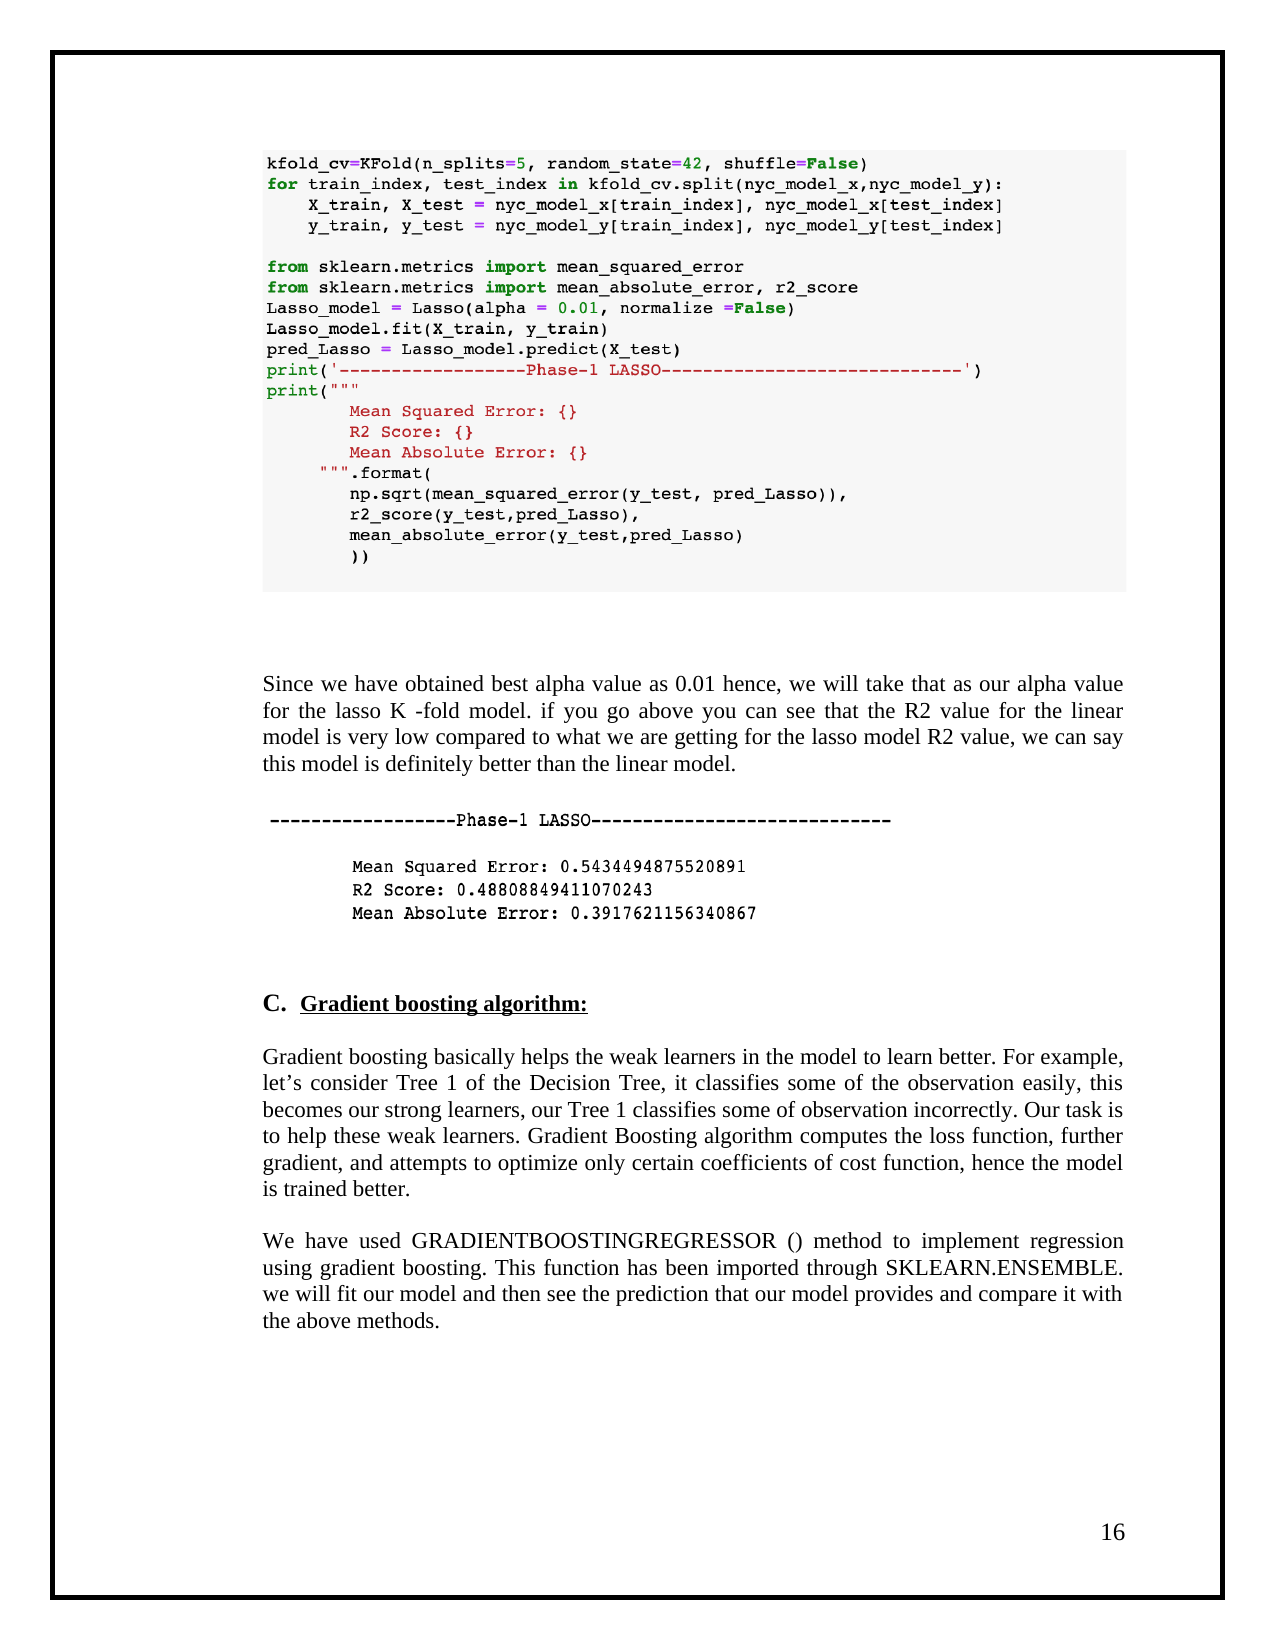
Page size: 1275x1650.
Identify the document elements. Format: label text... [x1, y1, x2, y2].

picture [262, 150, 1127, 592]
list Gradient boosting algorithm: [262, 988, 1125, 1017]
list Since we have obtained best alpha value as 0.01 hence, we will take that as our alpha value for the lasso K -fold model. if you go above you can see that the R2 value for the linear model is very low compared to what we are getting for the lasso model R2 value, we can say this model is definitely better than the linear model. [262, 671, 1125, 776]
picture [262, 802, 1125, 962]
list We have used GRADIENTBOOSTINGREGRESSOR () method to implement regression using gradient boosting. This function has been imported through SKLEARN.ENSEMBLE. we will fit our model and then see the prediction that our model provides and compare it with the above methods. [262, 1228, 1125, 1333]
list Gradient boosting basically helps the weak learners in the model to learn better. For example, let’s consider Tree 1 of the Decision Tree, it classifies some of the observation easily, this becomes our strong learners, our Tree 1 classifies some of observation incorrectly. Our task is to help these weak learners. Gradient Boosting algorithm computes the loss function, further gradient, and attempts to optimize only certain coefficients of cost function, hence the model is trained better. [262, 1043, 1125, 1201]
